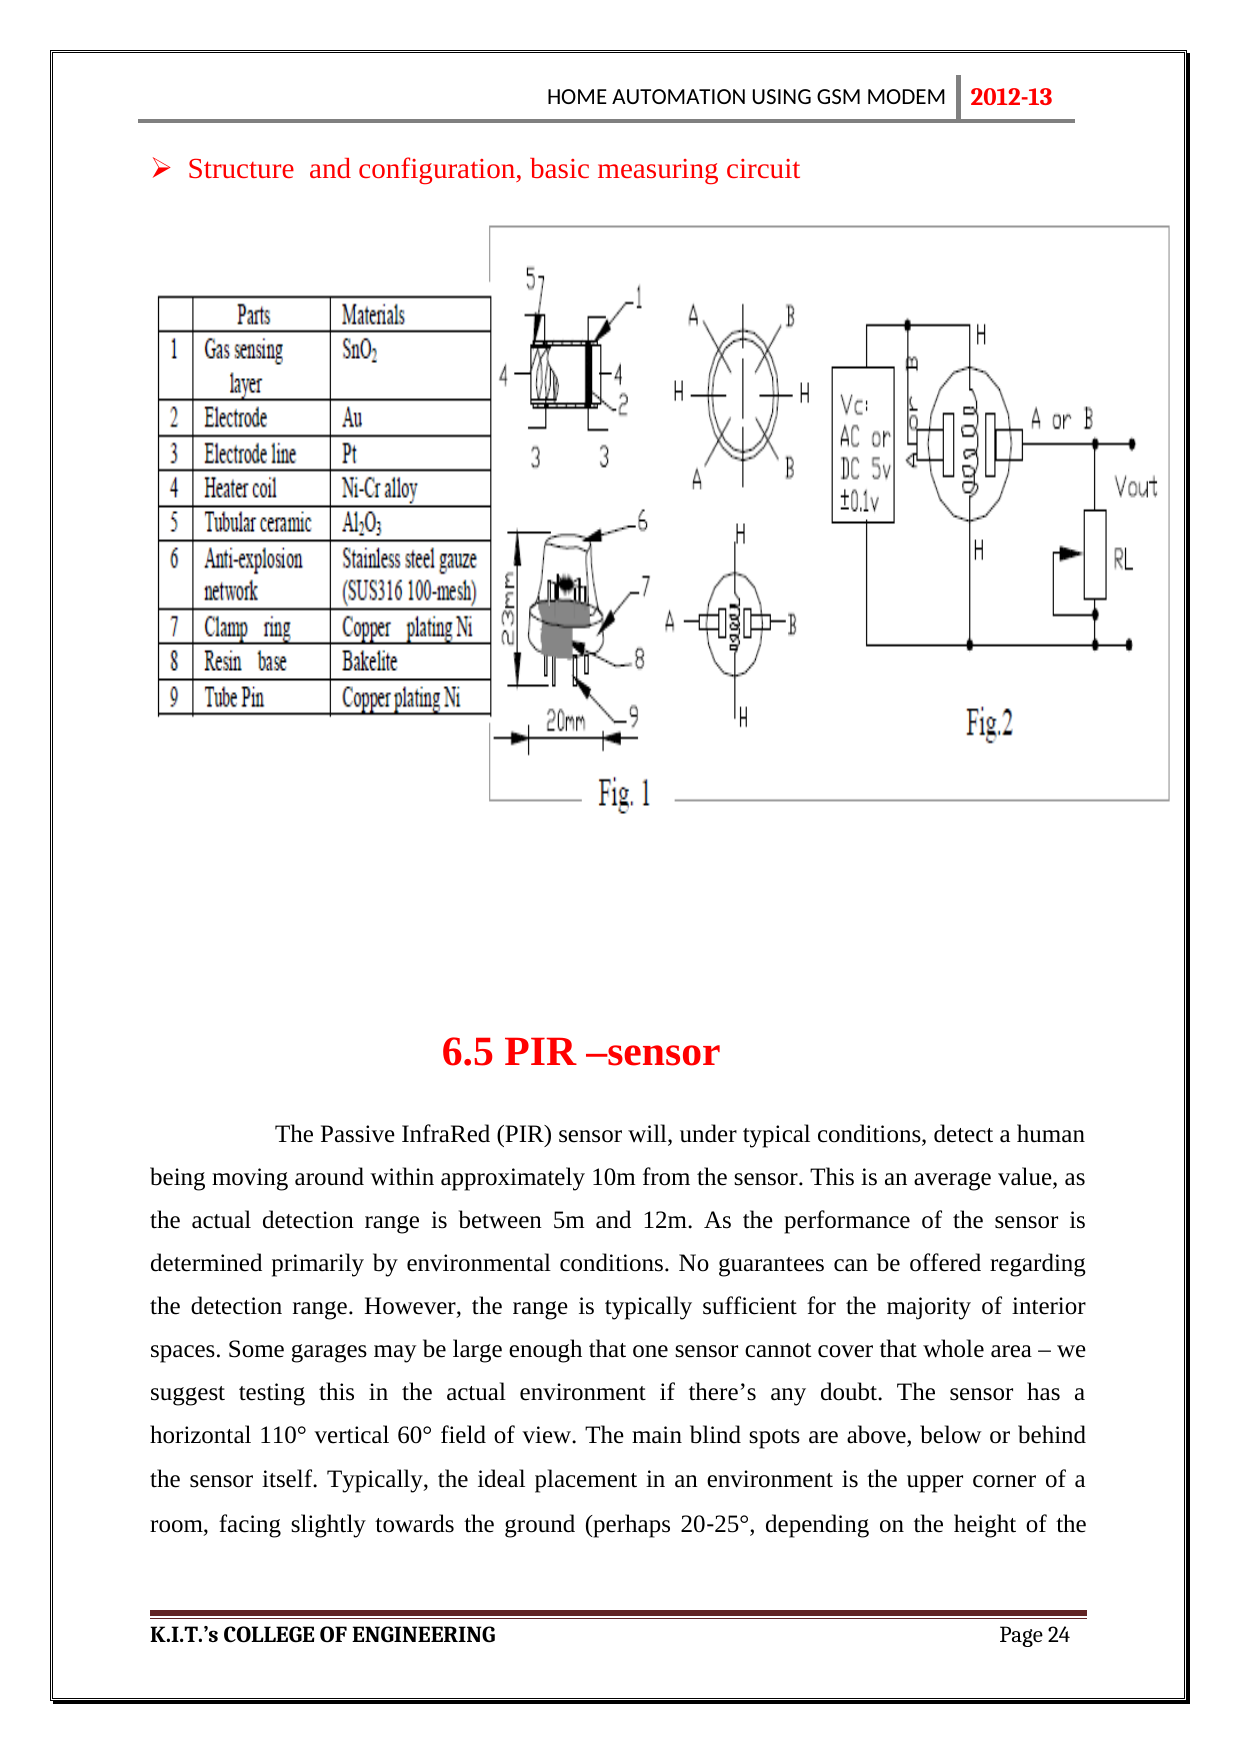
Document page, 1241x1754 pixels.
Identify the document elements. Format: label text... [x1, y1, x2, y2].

picture [150, 222, 1172, 820]
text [150, 1119, 1087, 1538]
list Structure and configuration, basic measuring circuit [150, 151, 1087, 185]
text 6.5 PIR –sensor [150, 1026, 1087, 1074]
